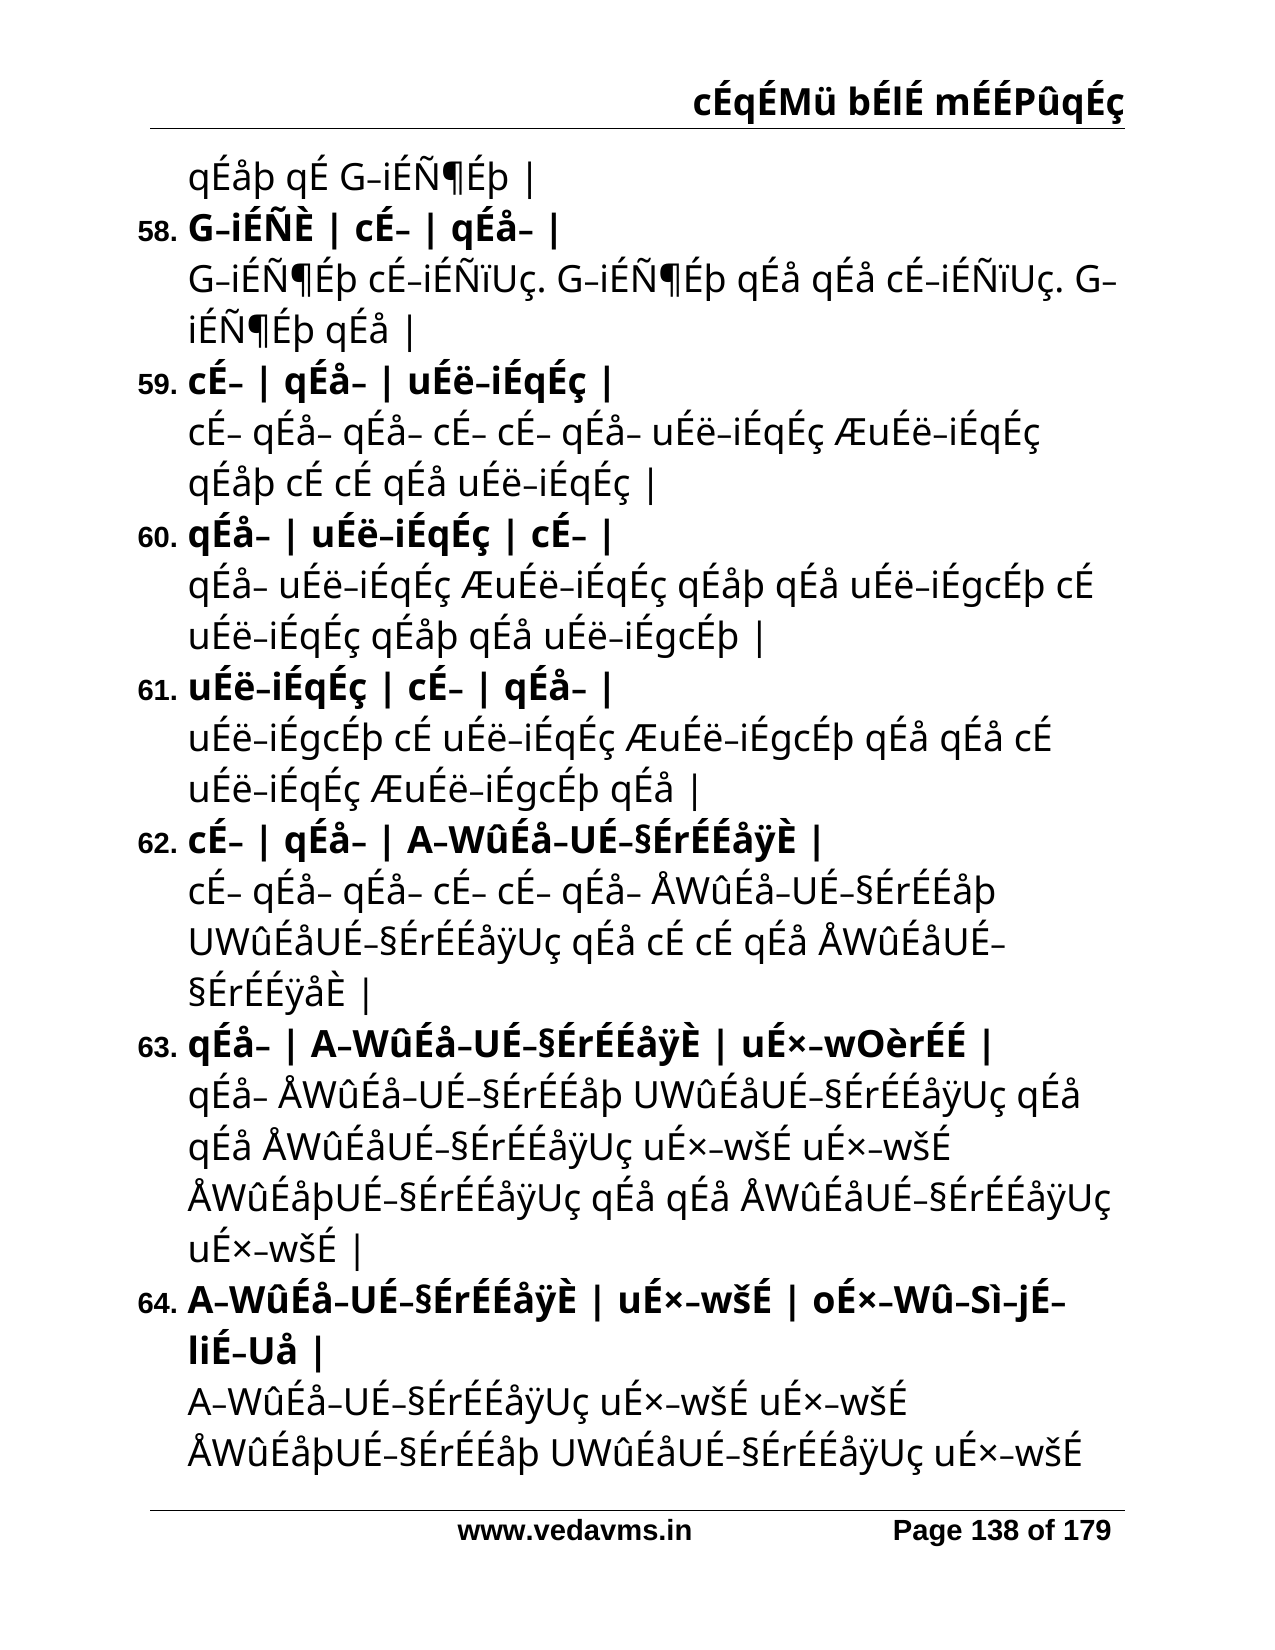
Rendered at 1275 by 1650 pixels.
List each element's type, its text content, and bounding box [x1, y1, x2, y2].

text uÉë–iÉgcÉþ cÉ uÉë–iÉqÉç ÆuÉë–iÉgcÉþ qÉå qÉå cÉ uÉë–iÉqÉç ÆuÉë–iÉgcÉþ qÉå | [187, 711, 1125, 813]
text qÉ– G–iÉÑUç. G–iÉÑUç qÉåþ qÉ G–iÉÑ¶Éþ cÉ–iÉÑïUç qÉåþ qÉ G–iÉÑ¶Éþ | [187, 150, 1125, 201]
list cÉ– | qÉå– | uÉë–iÉqÉç | [178, 354, 1125, 405]
list qÉå– | uÉë–iÉqÉç | cÉ– | [178, 507, 1125, 558]
list G–iÉÑÈ | cÉ– | qÉå– | [178, 201, 1125, 252]
text qÉå– uÉë–iÉqÉç ÆuÉë–iÉqÉç qÉåþ qÉå uÉë–iÉgcÉþ cÉ uÉë–iÉqÉç qÉåþ qÉå uÉë–iÉgcÉþ | [187, 558, 1125, 660]
text qÉå– ÅWûÉå–UÉ–§ÉrÉÉåþ UWûÉåUÉ–§ÉrÉÉåÿUç qÉå qÉå ÅWûÉåUÉ–§ÉrÉÉåÿUç uÉ×–wšÉ uÉ×–wšÉ ÅWûÉåþUÉ–§ÉrÉÉåÿUç qÉå qÉå ÅWûÉåUÉ–§ÉrÉÉåÿUç uÉ×–wšÉ | [187, 1069, 1125, 1273]
list uÉë–iÉqÉç | cÉ– | qÉå– | [178, 660, 1125, 711]
list cÉ– | qÉå– | A–WûÉå–UÉ–§ÉrÉÉåÿÈ | [178, 813, 1125, 864]
list qÉå– | A–WûÉå–UÉ–§ÉrÉÉåÿÈ | uÉ×–wOèrÉÉ | [178, 1018, 1125, 1069]
list A–WûÉå–UÉ–§ÉrÉÉåÿÈ | uÉ×–wšÉ | oÉ×–Wû–Sì–jÉ–liÉ–Uå | [178, 1273, 1125, 1375]
text cÉ– qÉå– qÉå– cÉ– cÉ– qÉå– ÅWûÉå–UÉ–§ÉrÉÉåþ UWûÉåUÉ–§ÉrÉÉåÿUç qÉå cÉ cÉ qÉå ÅWûÉåUÉ–§ÉrÉÉÿåÈ | [187, 864, 1125, 1018]
text cÉ– qÉå– qÉå– cÉ– cÉ– qÉå– uÉë–iÉqÉç ÆuÉë–iÉqÉç qÉåþ cÉ cÉ qÉå uÉë–iÉqÉç | [187, 405, 1125, 507]
text G–iÉÑ¶Éþ cÉ–iÉÑïUç. G–iÉÑ¶Éþ qÉå qÉå cÉ–iÉÑïUç. G–iÉÑ¶Éþ qÉå | [187, 252, 1125, 354]
